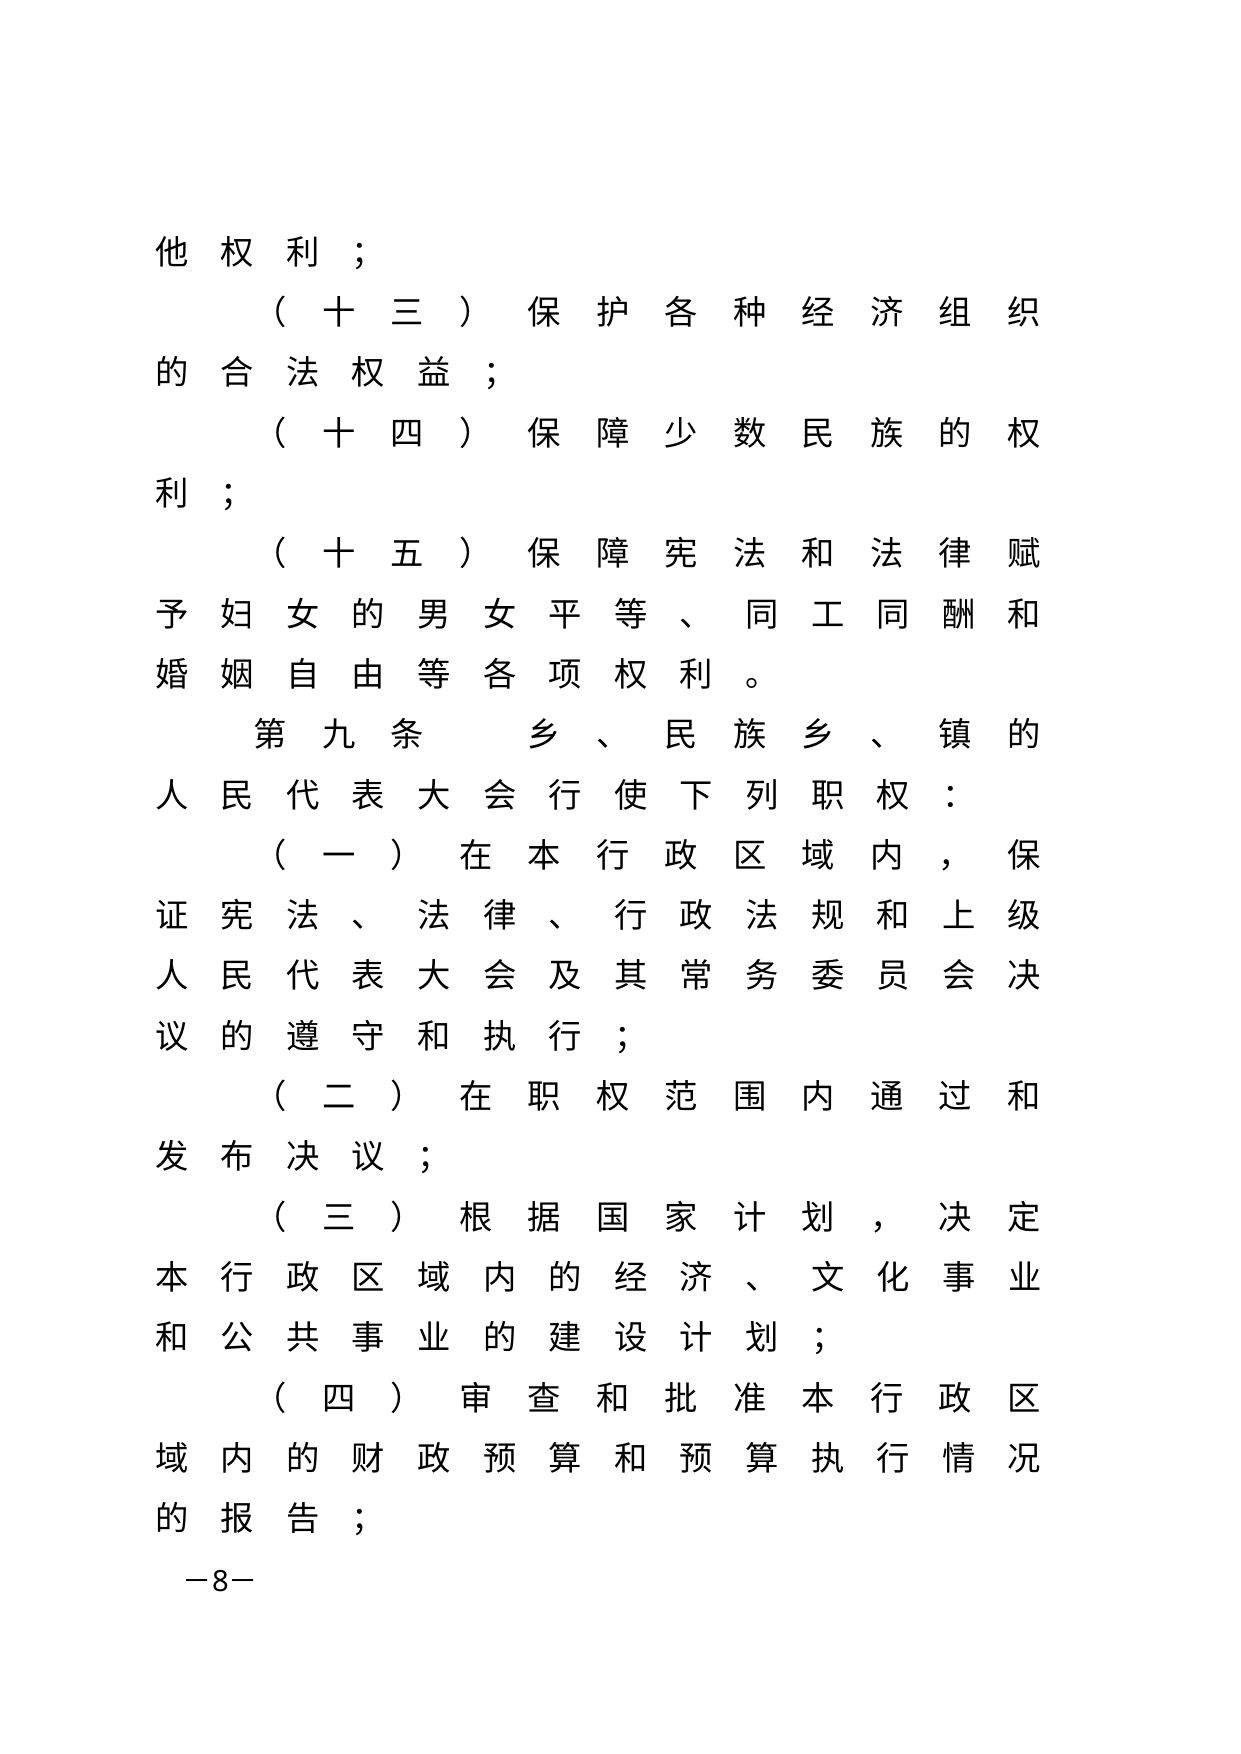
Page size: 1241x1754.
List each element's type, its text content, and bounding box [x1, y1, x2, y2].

text 第九条 乡、民族乡、镇的人民代表大会行使下列职权： [155, 702, 1073, 823]
text （一）在本行政区域内，保证宪法、法律、行政法规和上级人民代表大会及其常务委员会决议的遵守和执行； [155, 823, 1073, 1064]
text （十三）保护各种经济组织的合法权益； [155, 280, 1073, 400]
text （十二）保护社会主义的全民所有的财产和劳动群众集体所有的财产，保护公民私人所有的合法财产，维护社会秩序，保障公民的人身权利、民主权利和其他权利； [155, 219, 1073, 280]
text （十五）保障宪法和法律赋予妇女的男女平等、同工同酬和婚姻自由等各项权利。 [155, 521, 1073, 702]
text （十四）保障少数民族的权利； [155, 400, 1073, 521]
text （二）在职权范围内通过和发布决议； [155, 1064, 1073, 1184]
text （三）根据国家计划，决定本行政区域内的经济、文化事业和公共事业的建设计划； [155, 1184, 1073, 1365]
text （四）审查和批准本行政区域内的财政预算和预算执行情况的报告； [155, 1365, 1073, 1546]
